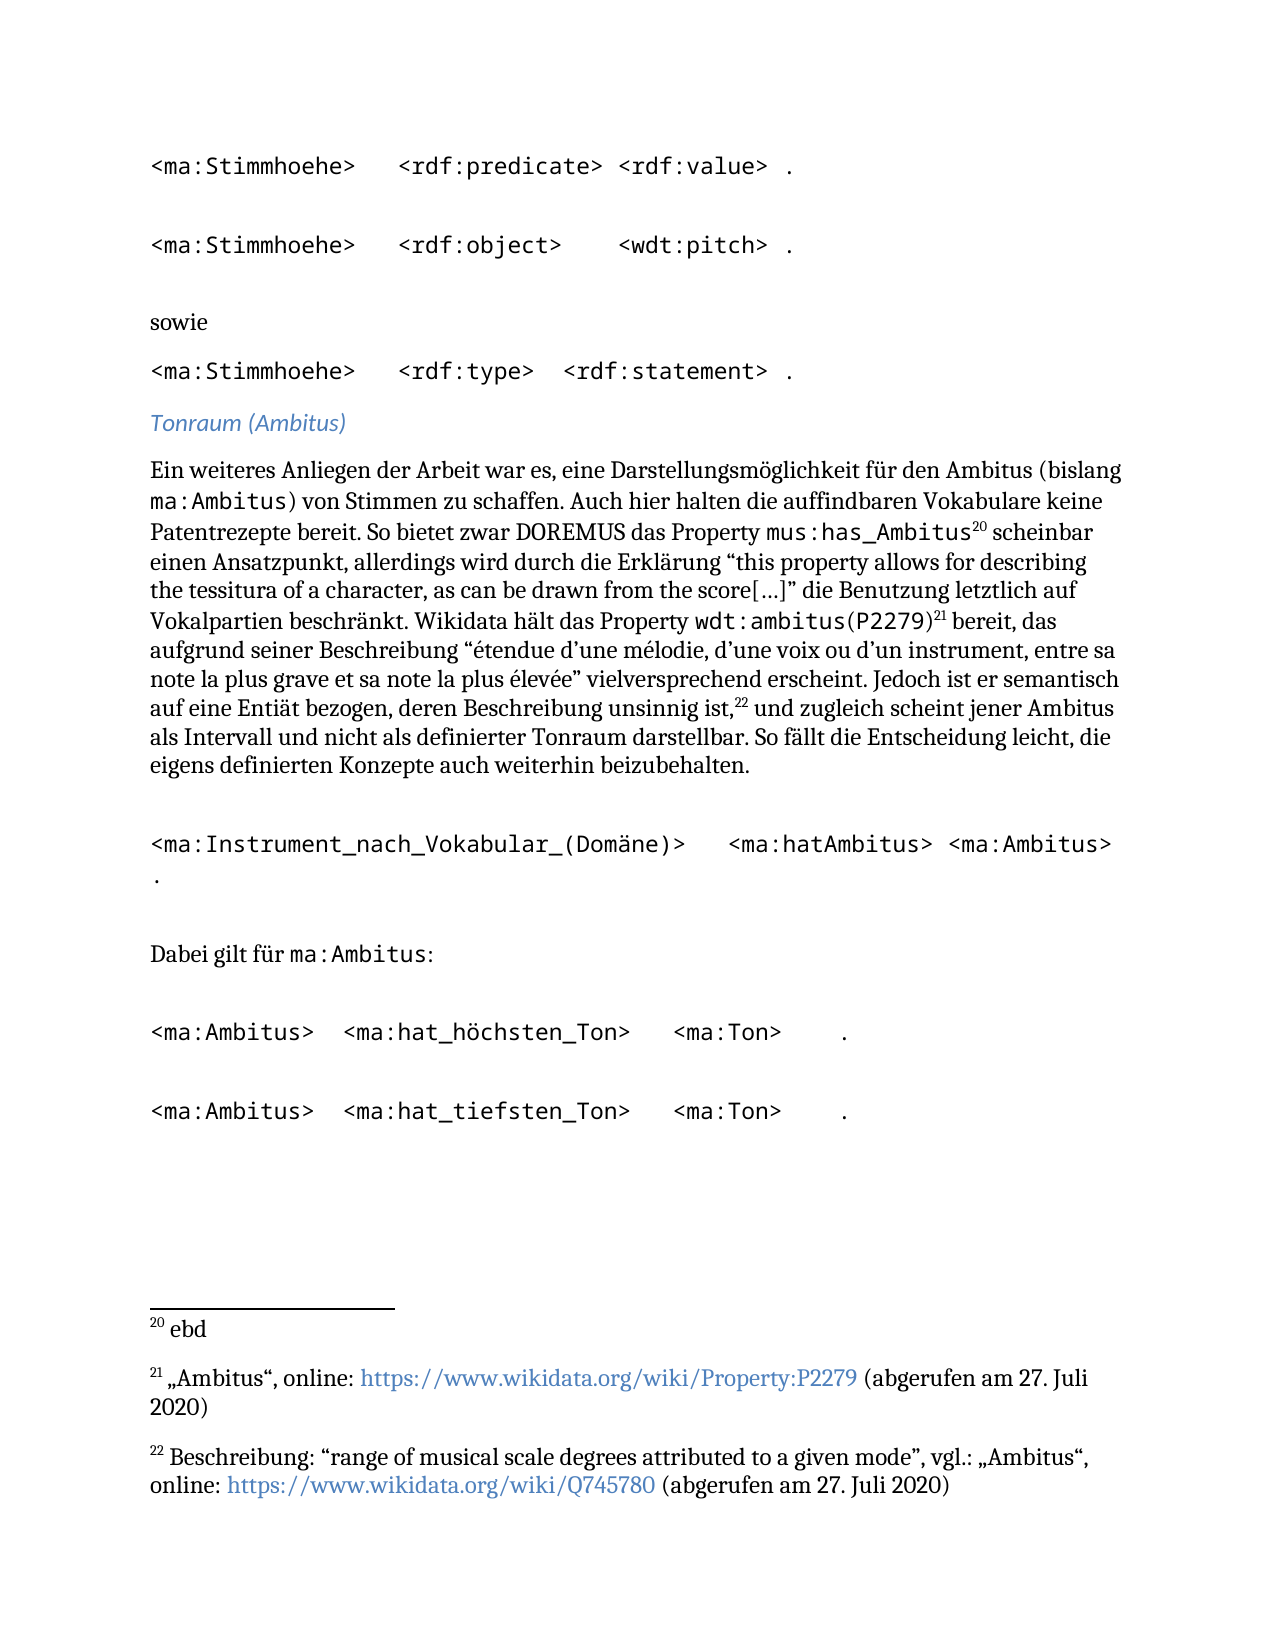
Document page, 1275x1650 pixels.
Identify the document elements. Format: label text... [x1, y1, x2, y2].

text <ma:Stimmhoehe> <rdf:predicate> <rdf:value> . [150, 150, 1125, 210]
text sowie [150, 307, 1125, 336]
text Dabei gilt für ma:Ambitus: [150, 938, 1125, 998]
subtitle Tonraum (Ambitus) [150, 407, 1125, 438]
text Ein weiteres Anliegen der Arbeit war es, eine Darstellungsmöglichkeit für den Ambitus (bislang ma:Ambitus) von Stimmen zu schaffen. Auch hier halten die auffindbaren Vokabulare keine Patentrezepte bereit. So bietet zwar DOREMUS das Property mus:has_Ambitus scheinbar einen Ansatzpunkt, allerdings wird durch die Erklärung “this property allows for describing the tessitura of a character, as can be drawn from the score[…]” die Benutzung letztlich auf Vokalpartien beschränkt. Wikidata hält das Property wdt:ambitus(P2279) bereit, das aufgrund seiner Beschreibung “étendue d’une mélodie, d’une voix ou d’un instrument, entre sa note la plus grave et sa note la plus élevée” vielversprechend erscheint. Jedoch ist er semantisch auf eine Entiät bezogen, deren Beschreibung unsinnig ist, und zugleich scheint jener Ambitus als Intervall und nicht als definierter Tonraum darstellbar. So fällt die Entscheidung leicht, die eigens definierten Konzepte auch weiterhin beizubehalten. [150, 456, 1125, 809]
text <ma:Stimmhoehe> <rdf:object> <wdt:pitch> . [150, 229, 1125, 289]
text <ma:Stimmhoehe> <rdf:type> <rdf:statement> . [150, 355, 1125, 386]
text <ma:Ambitus> <ma:hat_höchsten_Ton> <ma:Ton> . [150, 1016, 1125, 1076]
text <ma:Ambitus> <ma:hat_tiefsten_Ton> <ma:Ton> . [150, 1095, 1125, 1155]
text <ma:Instrument_nach_Vokabular_(Domäne)> <ma:hatAmbitus> <ma:Ambitus> . [150, 828, 1125, 919]
